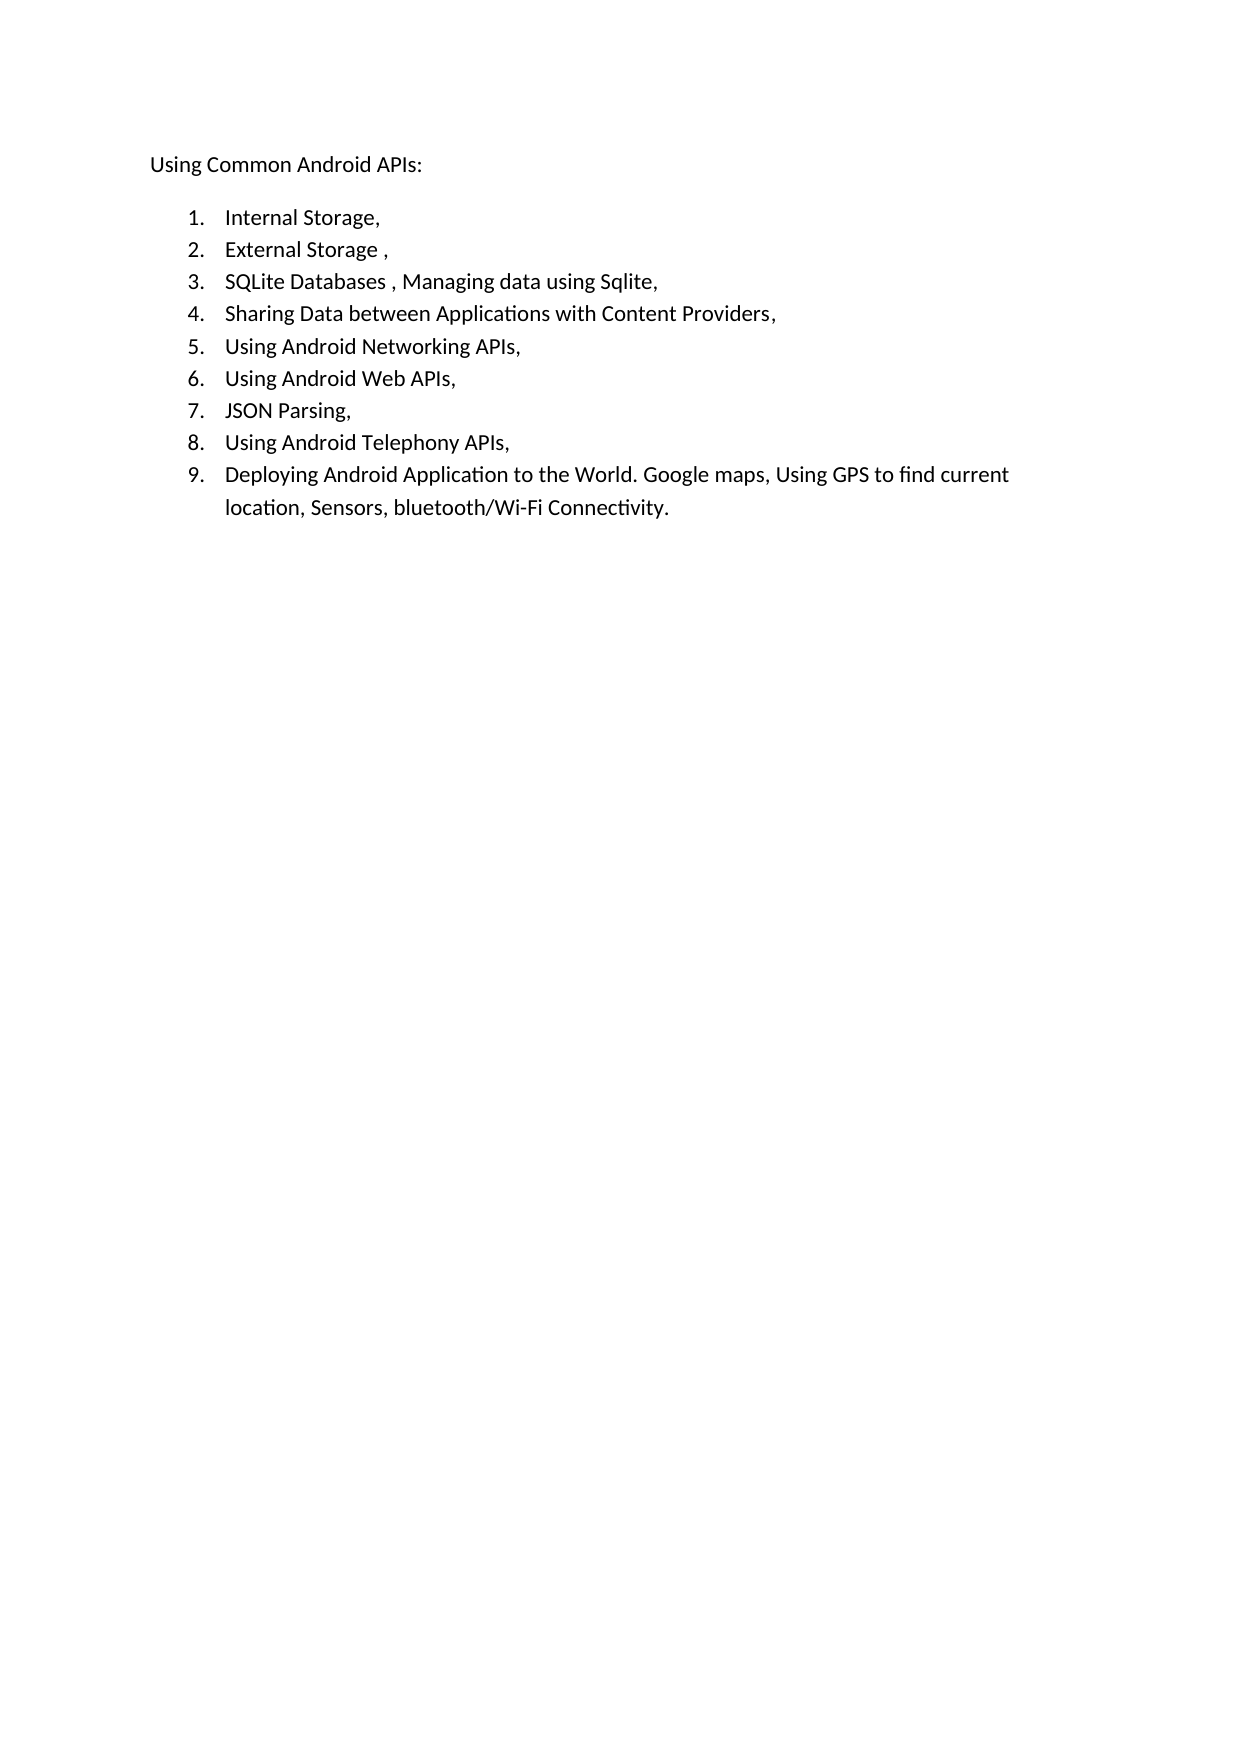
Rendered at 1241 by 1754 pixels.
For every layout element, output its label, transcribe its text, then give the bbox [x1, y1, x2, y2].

text Using Common Android APIs: [150, 150, 1090, 178]
list Using Android Web APIs, [187, 364, 1090, 392]
list Deploying Android Application to the World. Google maps, Using GPS to find current location, Sensors, bluetooth/Wi-Fi Connectivity. [187, 461, 1090, 521]
list Sharing Data between Applications with Content Providers, [187, 299, 1090, 328]
list JSON Parsing, [187, 396, 1090, 424]
list Internal Storage, [187, 203, 1090, 231]
list Using Android Telephony APIs, [187, 428, 1090, 456]
list Using Android Networking APIs, [187, 332, 1090, 360]
list SQLite Databases , Managing data using Sqlite, [187, 267, 1090, 295]
list External Storage , [187, 235, 1090, 263]
